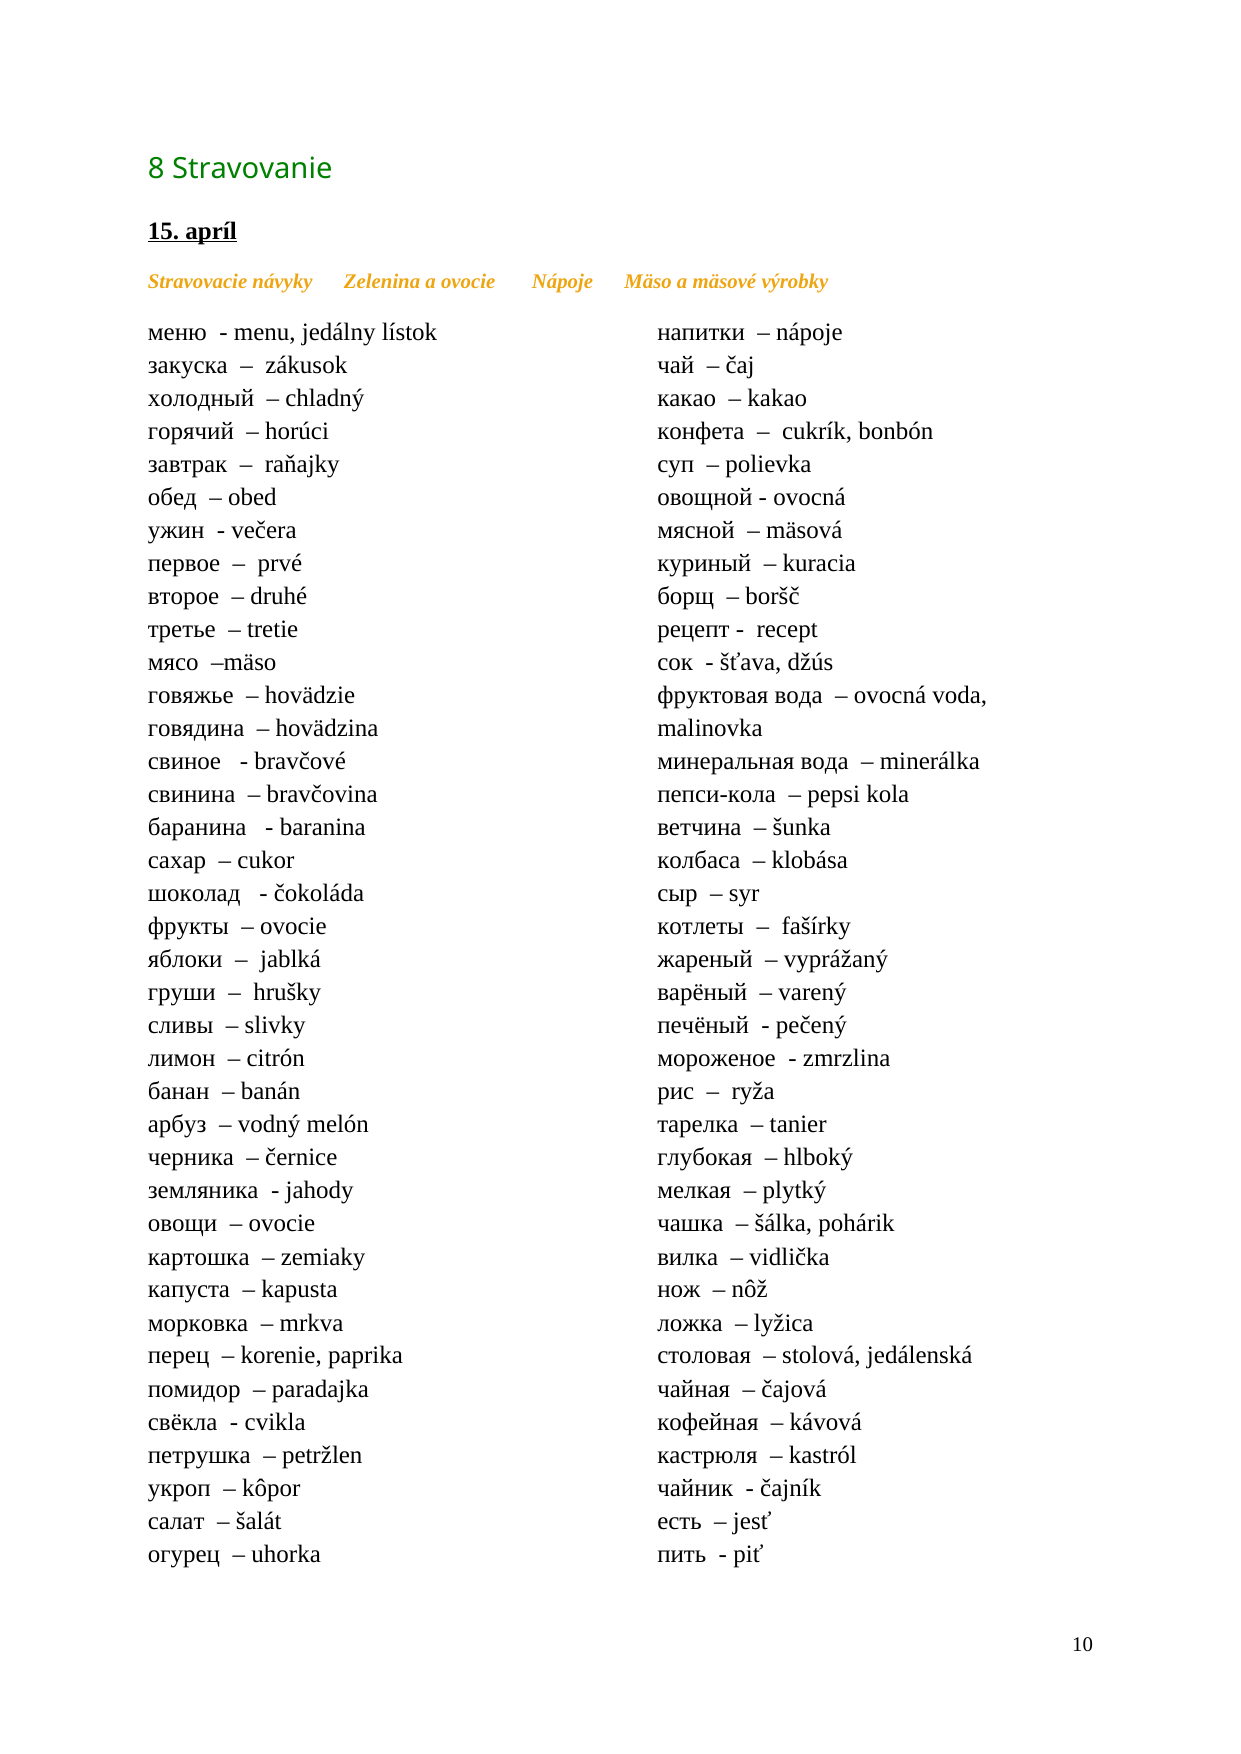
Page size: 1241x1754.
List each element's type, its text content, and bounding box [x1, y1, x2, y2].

text овощной - ovocná [657, 482, 1093, 511]
text баранина - baranina [148, 812, 583, 841]
text варёный – varený [657, 977, 1093, 1006]
text обед – obed [148, 482, 583, 511]
text арбуз – vodný melón [148, 1109, 583, 1138]
text печёный - pečený [657, 1010, 1093, 1039]
text есть – jesť [657, 1506, 1093, 1534]
text яблоки – jablká [148, 944, 583, 973]
text говядина – hovädzina [148, 713, 583, 742]
text глубокая – hlboký [657, 1142, 1093, 1171]
text минеральная вода – minerálka [657, 746, 1093, 775]
text ложка – lyžica [657, 1308, 1093, 1336]
text банан – banán [148, 1076, 583, 1105]
text третье – tretie [148, 614, 583, 643]
text рис – ryža [657, 1076, 1093, 1105]
text фрукты – ovocie [148, 911, 583, 940]
text сыр – syr [657, 878, 1093, 907]
text мясо –mäso [148, 647, 583, 676]
text морковка – mrkva [148, 1308, 583, 1336]
text горячий – horúci [148, 416, 583, 445]
text ветчина – šunka [657, 812, 1093, 841]
text тарелка – tanier [657, 1109, 1093, 1138]
text второе – druhé [148, 581, 583, 610]
text вилка – vidlička [657, 1242, 1093, 1270]
text чашка – šálka, pohárik [657, 1208, 1093, 1237]
text сахар – cukor [148, 845, 583, 874]
text столовая – stolová, jedálenská [657, 1341, 1093, 1369]
text сок - šťava, džús [657, 647, 1093, 676]
text свинина – bravčovina [148, 779, 583, 808]
text шоколад - čokoláda [148, 878, 583, 907]
text первое – prvé [148, 548, 583, 577]
text нож – nôž [657, 1274, 1093, 1303]
text рецепт - recept [657, 614, 1093, 643]
text мелкая – plytký [657, 1176, 1093, 1204]
text мороженое - zmrzlina [657, 1043, 1093, 1072]
text картошка – zemiaky [148, 1242, 583, 1270]
text салат – šalát [148, 1506, 583, 1534]
text пепси-кола – pepsi kola [657, 779, 1093, 808]
text груши – hrušky [148, 977, 583, 1006]
text говяжье – hovädzie [148, 680, 583, 709]
text мясной – mäsová [657, 515, 1093, 544]
text конфета – cukrík, bonbón [657, 416, 1093, 445]
text ужин - večera [148, 515, 583, 544]
text Stravovacie návyky Zelenina a ovocie Nápoje Mäso a mäsové výrobky [148, 269, 1093, 293]
text укроп – kôpor [148, 1473, 583, 1501]
text кофейная – kávová [657, 1407, 1093, 1435]
text чайная – čajová [657, 1374, 1093, 1402]
text петрушка – petržlen [148, 1440, 583, 1468]
text чай – čaj [657, 350, 1093, 379]
text фруктовая вода – ovocná voda, malinovka [657, 680, 1093, 742]
text какао – kakao [657, 383, 1093, 412]
text борщ – boršč [657, 581, 1093, 610]
text лимон – citrón [148, 1043, 583, 1072]
text завтрак – raňajky [148, 449, 583, 478]
text овощи – ovocie [148, 1208, 583, 1237]
text жареный – vyprážaný [657, 944, 1093, 973]
text свиное - bravčové [148, 746, 583, 775]
text колбаса – klobása [657, 845, 1093, 874]
text огурец – uhorka [148, 1539, 583, 1567]
text перец – korenie, paprika [148, 1341, 583, 1369]
text холодный – chladný [148, 383, 583, 412]
text 15. apríl [148, 216, 1093, 245]
text напитки – nápoje [657, 317, 1093, 346]
text кастрюля – kastról [657, 1440, 1093, 1468]
text пить - piť [657, 1539, 1093, 1567]
text куриный – kuracia [657, 548, 1093, 577]
text помидор – paradajka [148, 1374, 583, 1402]
text меню - menu, jedálny lístok [148, 317, 583, 346]
text черника – černice [148, 1142, 583, 1171]
text котлеты – fašírky [657, 911, 1093, 940]
text капуста – kapusta [148, 1274, 583, 1303]
text чайник - čajník [657, 1473, 1093, 1501]
text закуска – zákusok [148, 350, 583, 379]
text сливы – slivky [148, 1010, 583, 1039]
text суп – polievka [657, 449, 1093, 478]
text свёкла - cvikla [148, 1407, 583, 1435]
text 8 Stravovanie [148, 148, 1093, 187]
text земляника - jahody [148, 1176, 583, 1204]
